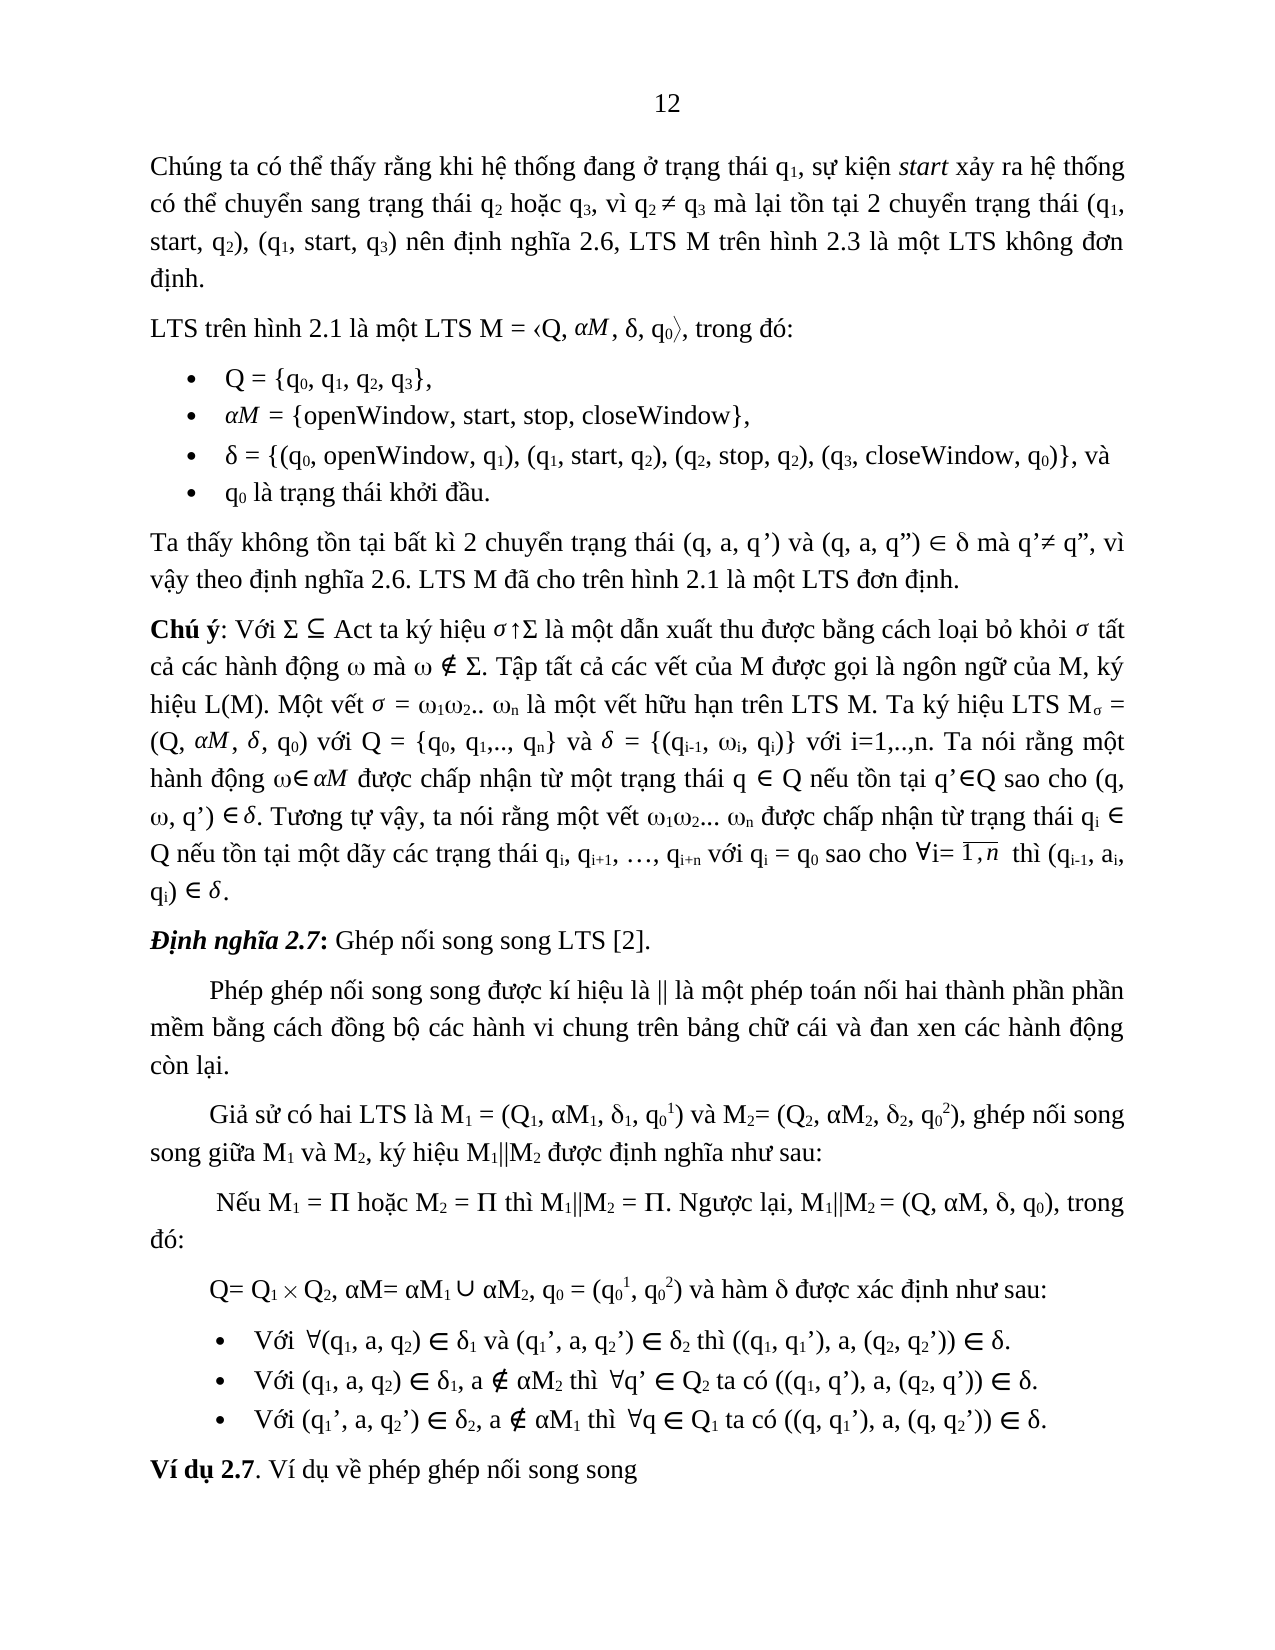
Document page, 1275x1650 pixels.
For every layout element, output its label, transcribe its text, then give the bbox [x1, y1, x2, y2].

text Định nghĩa 2.7: Ghép nối song song LTS [2]. [150, 924, 1125, 956]
list Q = {q0, q1, q2, q3}, [187, 362, 1125, 393]
text Giả sử có hai LTS là M1 = (Q1, αM1, 1, q01) và M2= (Q2, αM2, 2, q02), ghép nối song song giữa M1 và M2, ký hiệu M1||M2 được định nghĩa như sau: [150, 1098, 1125, 1167]
list δ = {(q0, openWindow, q1), (q1, start, q2), (q2, stop, q2), (q3, closeWindow, q0)}, và [187, 439, 1125, 470]
text Phép ghép nối song song được kí hiệu là || là một phép toán nối hai thành phần phần mềm bằng cách đồng bộ các hành vi chung trên bảng chữ cái và đan xen các hành động còn lại. [150, 974, 1125, 1080]
list Với (q1’, a, q2’) ∈ δ2, a ∉ αM1 thì q ∈ Q1 ta có ((q, q1’), a, (q, q2’)) ∈ δ. [216, 1402, 1125, 1434]
text Chú ý: Với Σ Act ta ký hiệu ↑Σ là một dẫn xuất thu được bằng cách loại bỏ khỏi tất cả các hành động mà Σ. Tập tất cả các vết của M được gọi là ngôn ngữ của M, ký hiệu L(M). Một vết = 12.. n là một vết hữu hạn trên LTS M. Ta ký hiệu LTS Mσ = (Q, , , q0) với Q = {q0, q1,.., qn} và = {(qi-1, i, qi)} với i=1,..,n. Ta nói rằng một hành động được chấp nhận từ một trạng thái q Q nếu tồn tại q’Q sao cho (q, , q’) . Tương tự vậy, ta nói rằng một vết 12... n được chấp nhận từ trạng thái qi Q nếu tồn tại một dãy các trạng thái qi, qi+1, …, qi+n với qi = q0 sao cho i= thì (qi-1, ai, qi) . [150, 613, 1125, 906]
text Ta thấy không tồn tại bất kì 2 chuyển trạng thái (q, a, q’) và (q, a, q”) mà q’≠ q”, vì vậy theo định nghĩa 2.6. LTS M đã cho trên hình 2.1 là một LTS đơn định. [150, 526, 1125, 594]
text Nếu M1 = hoặc M2 = thì M1||M2 = . Ngược lại, M1||M2 = (Q, αM, , q0), trong đó: [150, 1186, 1125, 1254]
list = {openWindow, start, stop, closeWindow}, [187, 399, 1125, 433]
list q0 là trạng thái khởi đầu. [187, 476, 1125, 507]
list Với (q1, a, q2) ∈ δ1 và (q1’, a, q2’) ∈ δ2 thì ((q1, q1’), a, (q2, q2’)) ∈ δ. [216, 1323, 1125, 1356]
text Ví dụ 2.7. Ví dụ về phép ghép nối song song [150, 1453, 1125, 1485]
text Q= Q1 Q2, αM= αM1 αM2, q0 = (q01, q02) và hàm được xác định như sau: [150, 1273, 1125, 1304]
text Chúng ta có thể thấy rằng khi hệ thống đang ở trạng thái q1, sự kiện start xảy ra hệ thống có thể chuyển sang trạng thái q2 hoặc q3, vì q2 ≠ q3 mà lại tồn tại 2 chuyển trạng thái (q1, start, q2), (q1, start, q3) nên định nghĩa 2.6, LTS M trên hình 2.3 là một LTS không đơn định. [150, 150, 1125, 293]
text LTS trên hình 2.1 là một LTS M = Q, , δ, q0, trong đó: [150, 312, 1125, 343]
list Với (q1, a, q2) ∈ δ1, a ∉ αM2 thì q’ ∈ Q2 ta có ((q1, q’), a, (q2, q’)) ∈ δ. [216, 1362, 1125, 1395]
